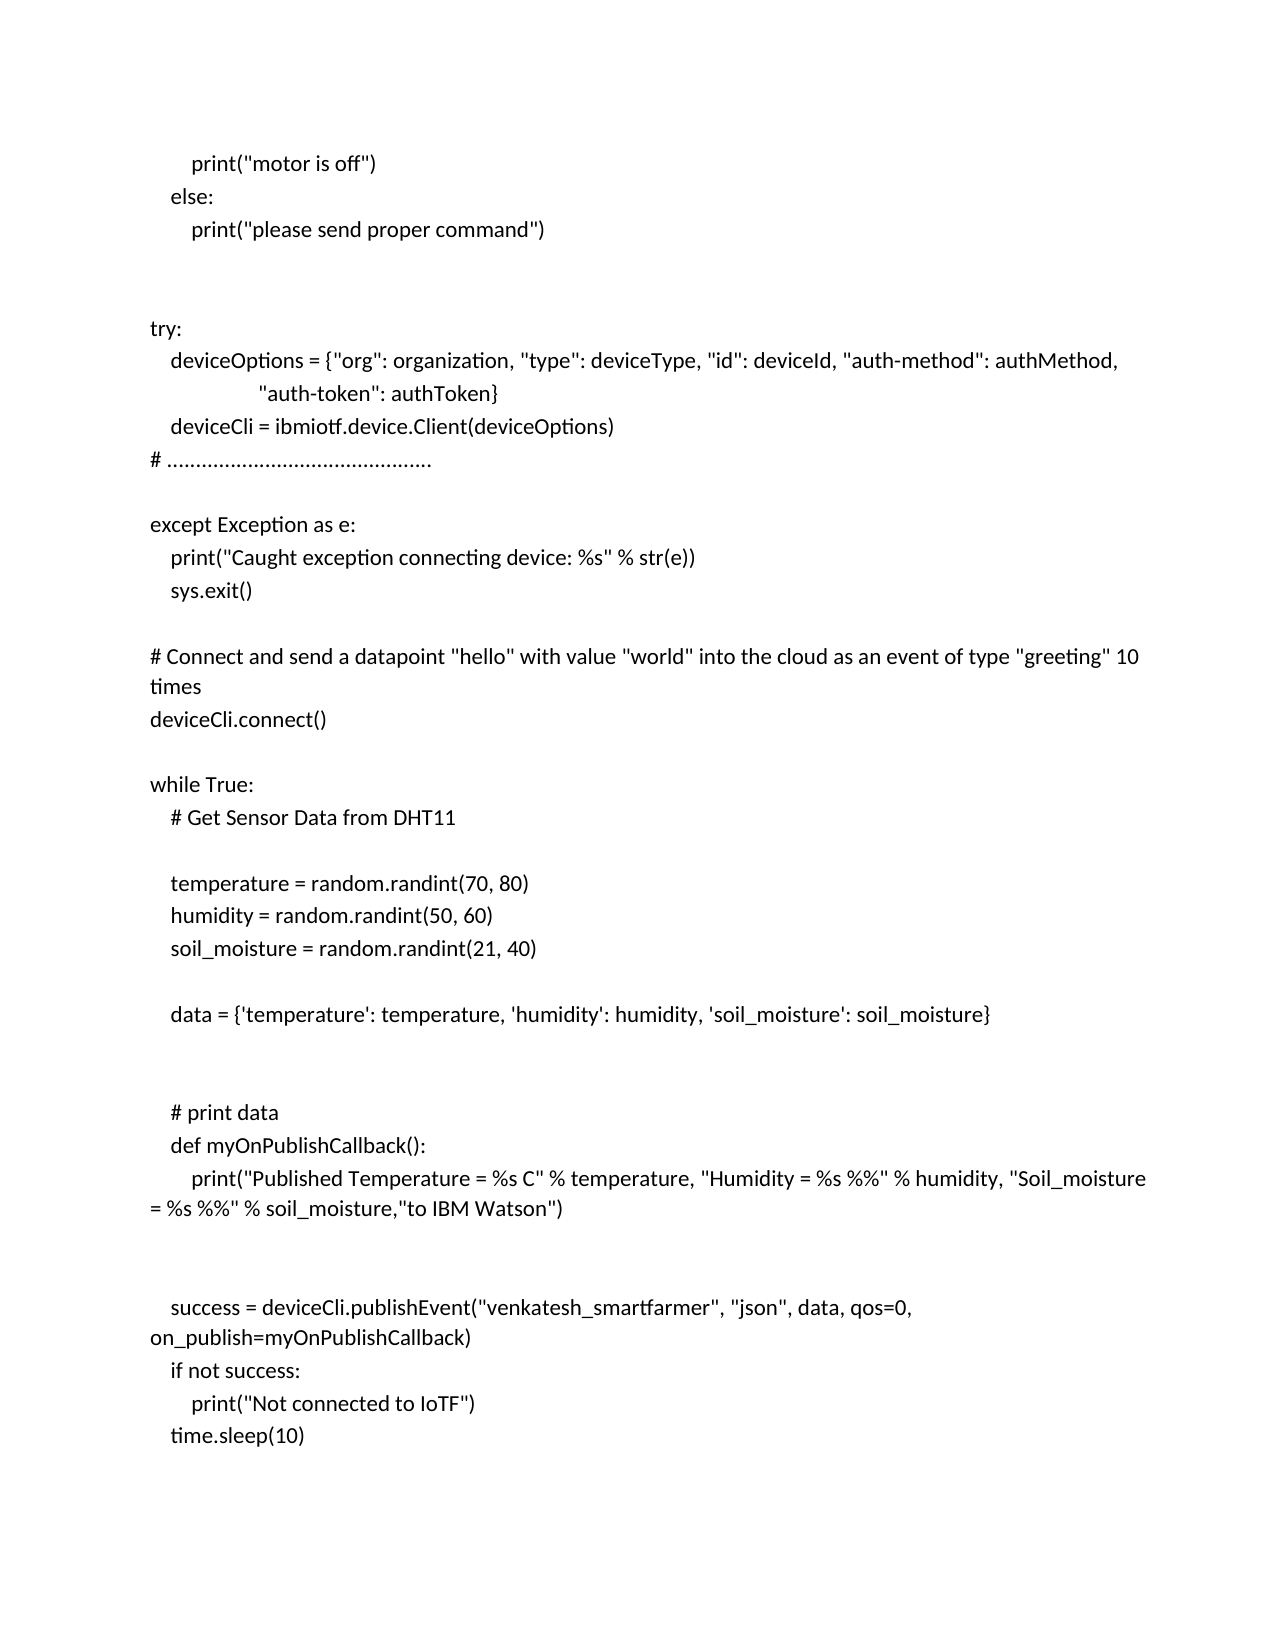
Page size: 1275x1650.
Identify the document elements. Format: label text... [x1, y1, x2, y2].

text # Get Sensor Data from DHT11 [150, 803, 1148, 831]
text # print data [150, 1098, 1148, 1127]
text if not success: [150, 1356, 1148, 1384]
text deviceCli.connect() [150, 705, 1148, 733]
text def myOnPublishCallback(): [150, 1131, 1148, 1159]
text time.sleep(10) [150, 1421, 1148, 1449]
text # Connect and send a datapoint "hello" with value "world" into the cloud as an event of type "greeting" 10 times [150, 642, 1148, 700]
text except Exception as e: [150, 511, 1148, 538]
text "auth-token": authToken} [150, 379, 1148, 407]
text try: [150, 314, 1148, 342]
text data = {'temperature': temperature, 'humidity': humidity, 'soil_moisture': soil_moisture} [150, 1000, 1148, 1028]
text soil_moisture = random.randint(21, 40) [150, 934, 1148, 962]
text print("please send proper command") [150, 215, 1148, 243]
text deviceCli = ibmiotf.device.Client(deviceOptions) [150, 412, 1148, 440]
text print("Caught exception connecting device: %s" % str(e)) [150, 543, 1148, 571]
text deviceOptions = {"org": organization, "type": deviceType, "id": deviceId, "auth-method": authMethod, [150, 346, 1148, 374]
text sys.exit() [150, 576, 1148, 604]
text print("motor is off") [150, 149, 1148, 178]
text print("Not connected to IoTF") [150, 1389, 1148, 1417]
text humidity = random.randint(50, 60) [150, 902, 1148, 930]
text success = deviceCli.publishEvent("venkatesh_smartfarmer", "json", data, qos=0, on_publish=myOnPublishCallback) [150, 1293, 1148, 1351]
text temperature = random.randint(70, 80) [150, 869, 1148, 897]
text # .............................................. [150, 445, 1148, 473]
text while True: [150, 770, 1148, 798]
text print("Published Temperature = %s C" % temperature, "Humidity = %s %%" % humidity, "Soil_moisture = %s %%" % soil_moisture,"to IBM Watson") [150, 1164, 1148, 1222]
text else: [150, 182, 1148, 210]
